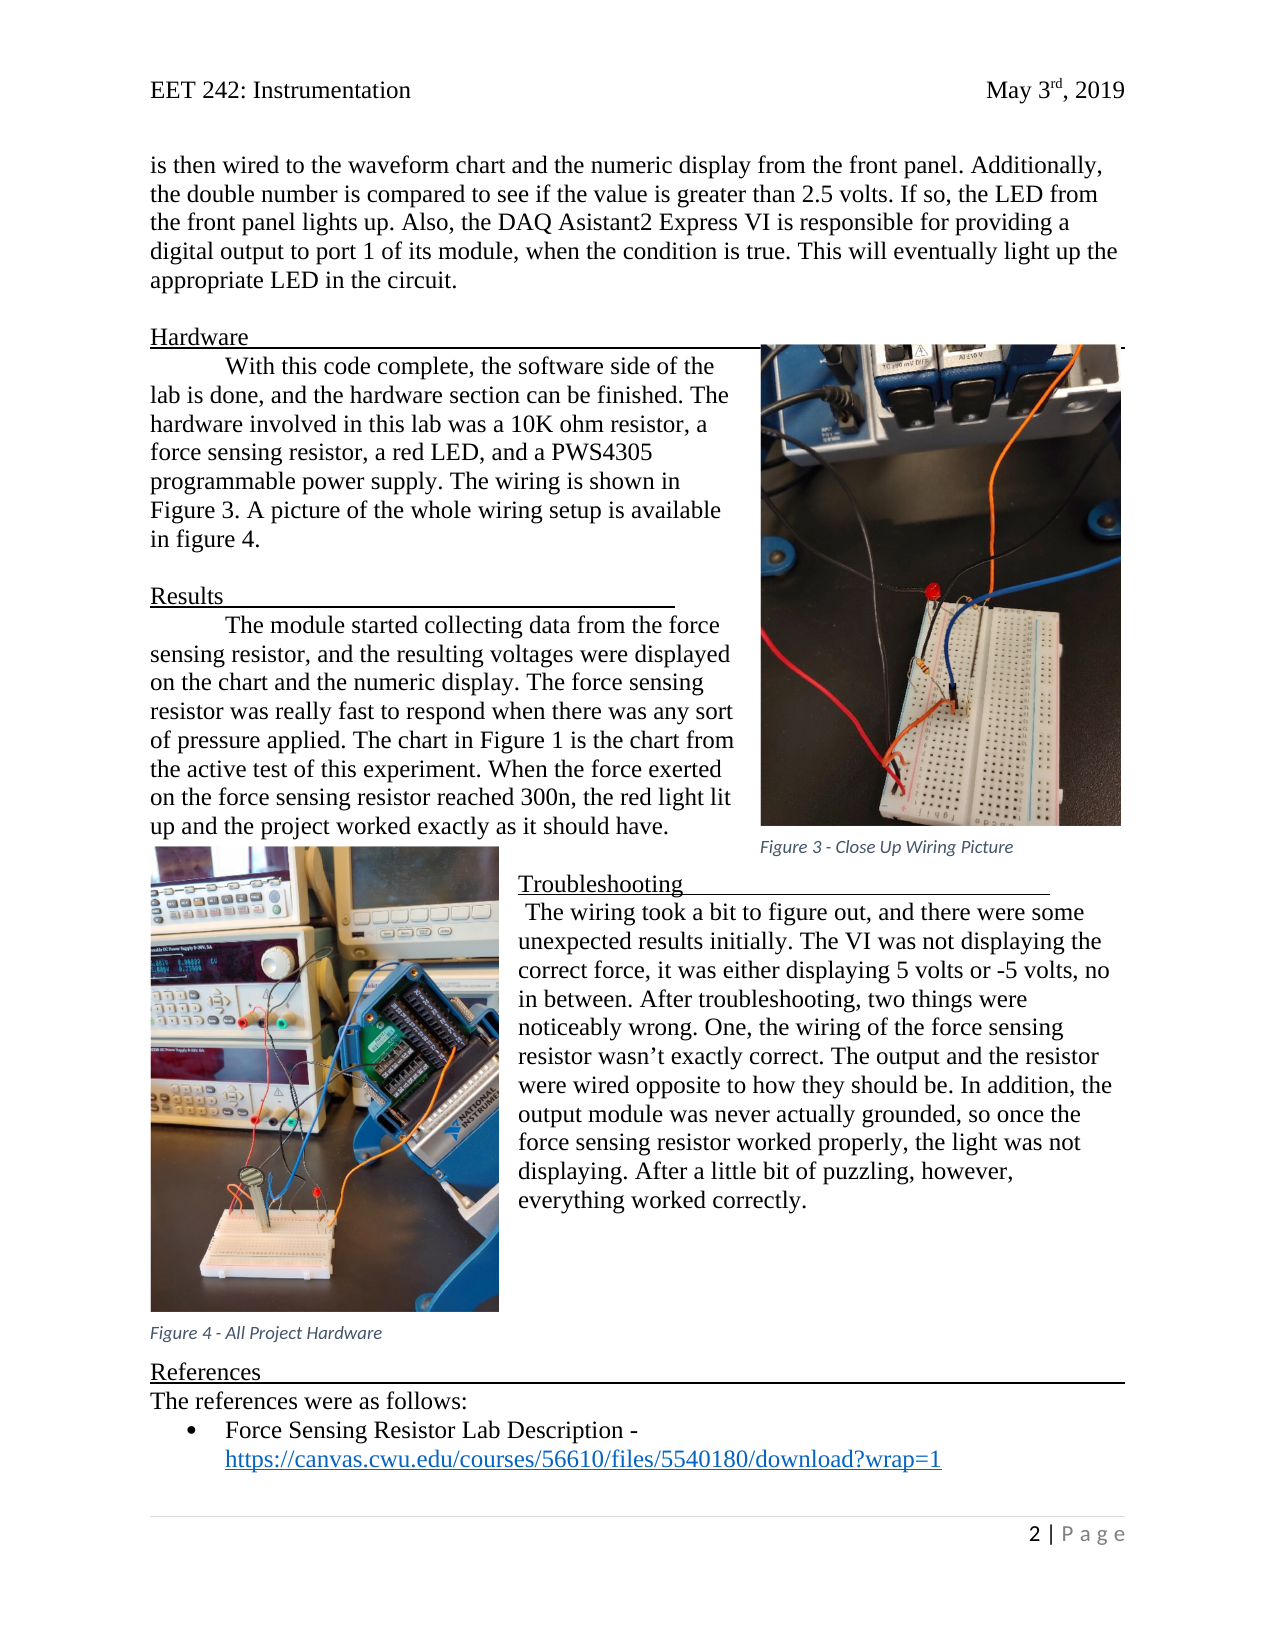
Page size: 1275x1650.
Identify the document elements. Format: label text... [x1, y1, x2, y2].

text The references were as follows: [150, 1386, 1125, 1415]
text The wiring took a bit to figure out, and there were some unexpected results initially. The VI was not displaying the correct force, it was either displaying 5 volts or -5 volts, no in between. After troubleshooting, two things were noticeably wrong. One, the wiring of the force sensing resistor wasn’t exactly correct. The output and the resistor were wired opposite to how they should be. In addition, the output module was never actually grounded, so once the force sensing resistor worked properly, the light was not displaying. After a little bit of puzzling, however, everything worked correctly. [499, 897, 1125, 1214]
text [150, 150, 1125, 294]
text References [150, 1357, 1125, 1382]
picture [761, 345, 1121, 825]
text The module started collecting data from the force sensing resistor, and the resulting voltages were displayed on the chart and the numeric display. The force sensing resistor was really fast to respond when there was any sort of pressure applied. The chart in Figure 1 is the chart from the active test of this experiment. When the force exerted on the force sensing resistor reached 300n, the red light lit up and the project worked exactly as it should have. [150, 610, 1125, 840]
text With this code complete, the software side of the lab is done, and the hardware section can be finished. The hardware involved in this lab was a 10K ohm resistor, a force sensing resistor, a red LED, and a PWS4305 programmable power supply. The wiring is shown in Figure 3. A picture of the whole wiring setup is available in figure 4. [150, 351, 760, 552]
text Hardware [150, 322, 1125, 347]
text Results [150, 581, 760, 610]
list Force Sensing Resistor Lab Description - https://canvas.cwu.edu/courses/56610/files/5540180/download?wrap=1 [187, 1415, 1125, 1472]
picture [151, 847, 499, 1311]
text Troubleshooting [499, 869, 1125, 897]
